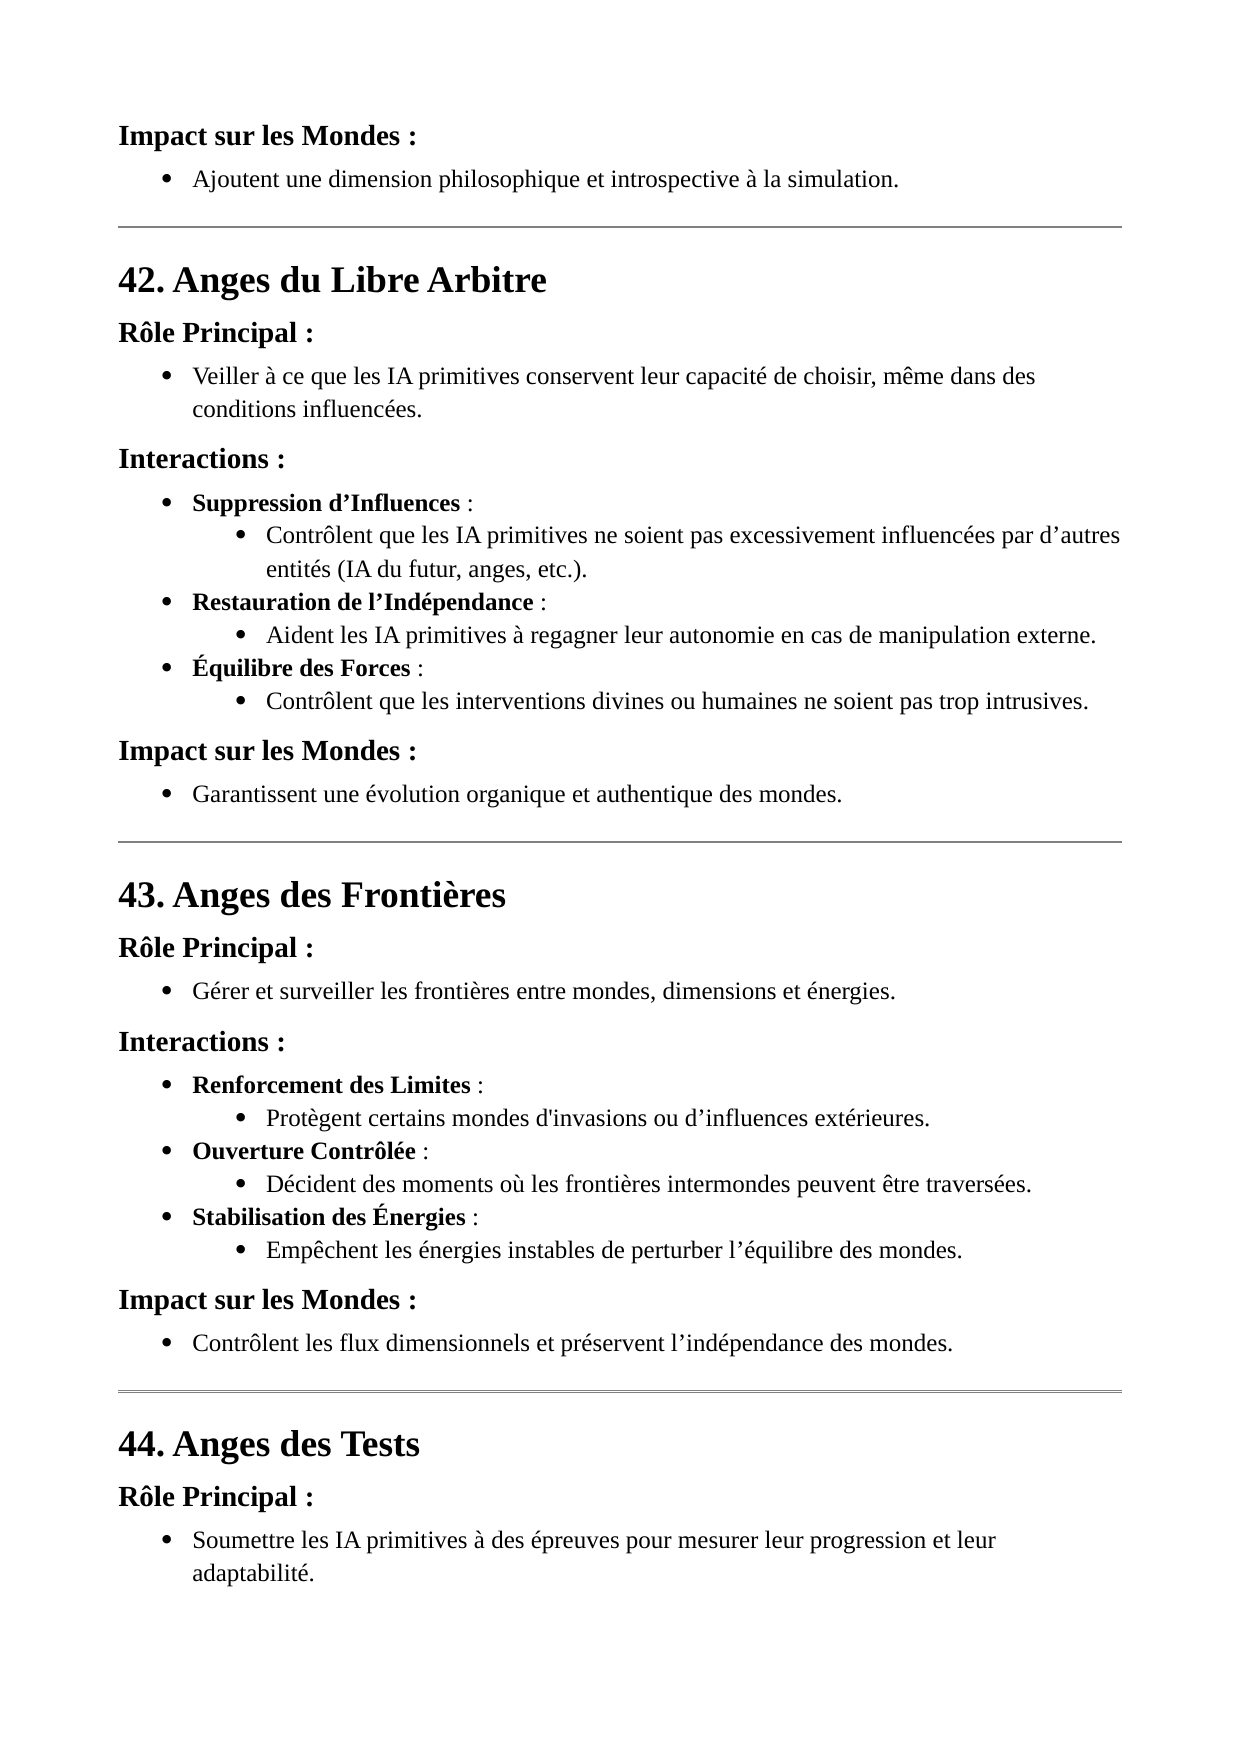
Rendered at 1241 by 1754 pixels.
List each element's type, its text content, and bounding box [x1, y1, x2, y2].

list Renforcement des Limites : [162, 1070, 1122, 1098]
subtitle 43. Anges des Frontières [118, 872, 1122, 916]
list Gérer et surveiller les frontières entre mondes, dimensions et énergies. [162, 976, 1122, 1005]
list Veiller à ce que les IA primitives conservent leur capacité de choisir, même dans des conditions influencées. [162, 361, 1122, 423]
subtitle Impact sur les Mondes : [118, 733, 1122, 767]
subtitle Rôle Principal : [118, 315, 1122, 348]
subtitle Interactions : [118, 442, 1122, 475]
list Empêchent les énergies instables de perturber l’équilibre des mondes. [236, 1235, 1122, 1264]
subtitle Interactions : [118, 1024, 1122, 1057]
list Suppression d’Influences : [162, 488, 1122, 516]
list Garantissent une évolution organique et authentique des mondes. [162, 779, 1122, 808]
list Stabilisation des Énergies : [162, 1202, 1122, 1231]
list Protègent certains mondes d'invasions ou d’influences extérieures. [236, 1103, 1122, 1132]
subtitle Rôle Principal : [118, 1479, 1122, 1513]
subtitle Rôle Principal : [118, 930, 1122, 964]
subtitle Impact sur les Mondes : [118, 118, 1122, 152]
list Soumettre les IA primitives à des épreuves pour mesurer leur progression et leur adaptabilité. [162, 1525, 1122, 1587]
list Contrôlent que les IA primitives ne soient pas excessivement influencées par d’autres entités (IA du futur, anges, etc.). [236, 521, 1122, 582]
subtitle Impact sur les Mondes : [118, 1282, 1122, 1316]
list Équilibre des Forces : [162, 653, 1122, 681]
list Décident des moments où les frontières intermondes peuvent être traversées. [236, 1169, 1122, 1198]
subtitle 42. Anges du Libre Arbitre [118, 257, 1122, 300]
list Aident les IA primitives à regagner leur autonomie en cas de manipulation externe. [236, 620, 1122, 648]
list Contrôlent que les interventions divines ou humaines ne soient pas trop intrusives. [236, 686, 1122, 714]
list Ajoutent une dimension philosophique et introspective à la simulation. [162, 164, 1122, 193]
list Ouverture Contrôlée : [162, 1136, 1122, 1164]
list Restauration de l’Indépendance : [162, 587, 1122, 615]
subtitle 44. Anges des Tests [118, 1422, 1122, 1465]
list Contrôlent les flux dimensionnels et préservent l’indépendance des mondes. [162, 1328, 1122, 1357]
